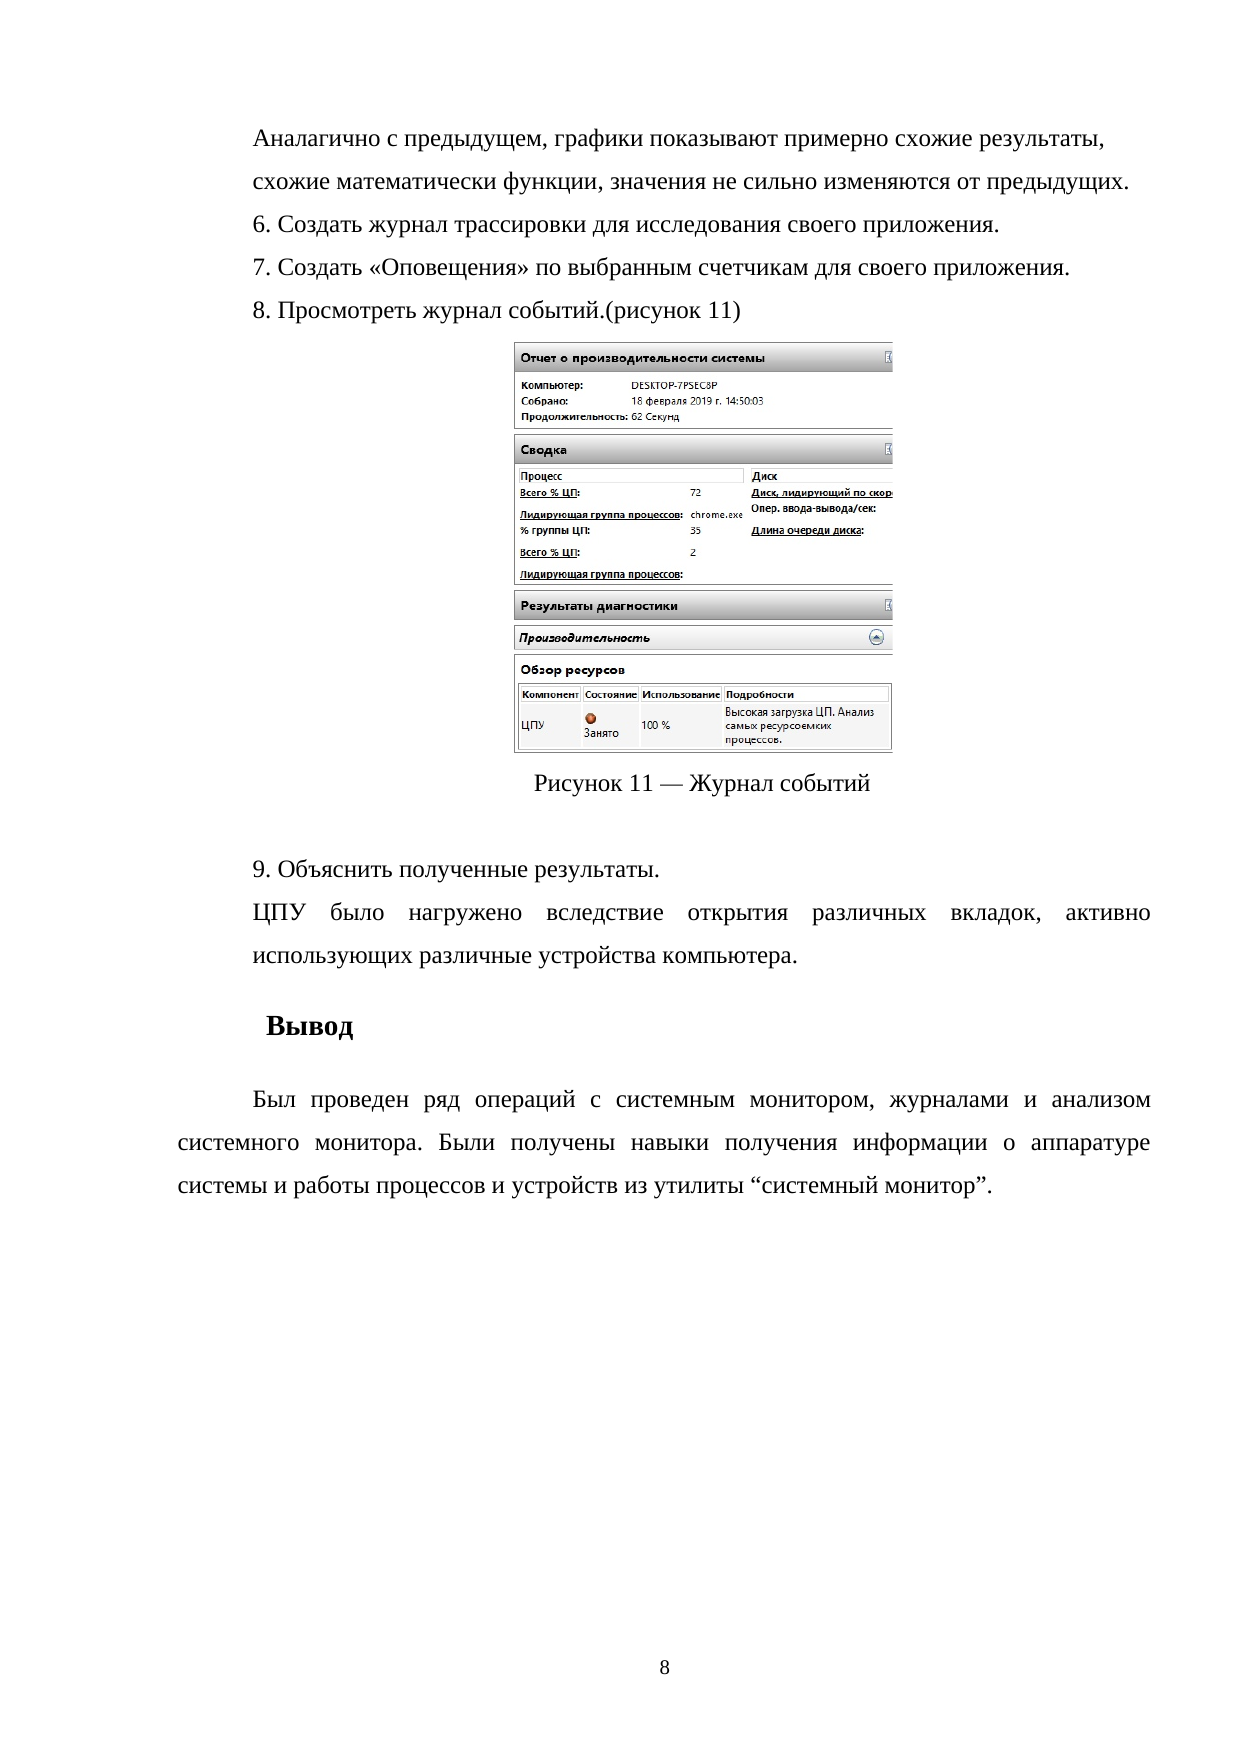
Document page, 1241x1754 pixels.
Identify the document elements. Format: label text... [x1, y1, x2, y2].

text 6. Создать журнал трассировки для исследования своего приложения. [252, 209, 1152, 238]
text 9. Объяснить полученные результаты. [252, 854, 1152, 883]
text Вывод [177, 1008, 1152, 1042]
text 7. Создать «Оповещения» по выбранным счетчикам для своего приложения. [252, 252, 1152, 281]
text Был проведен ряд операций с системным монитором, журналами и анализом системного монитора. Были получены навыки получения информации о аппаратуре системы и работы процессов и устройств из утилиты “системный монитор”. [177, 1084, 1152, 1199]
text 8. Просмотреть журнал событий.(рисунок 11) [252, 296, 1152, 324]
text ЦПУ было нагружено вследствие открытия различных вкладок, активно использующих различные устройства компьютера. [252, 897, 1152, 969]
text Аналагично с предыдущем, графики показывают примерно схожие результаты, схожие математически функции, значения не сильно изменяются от предыдущих. [252, 123, 1152, 195]
text Рисунок 11 — Журнал событий [252, 768, 1152, 796]
picture [511, 338, 893, 756]
